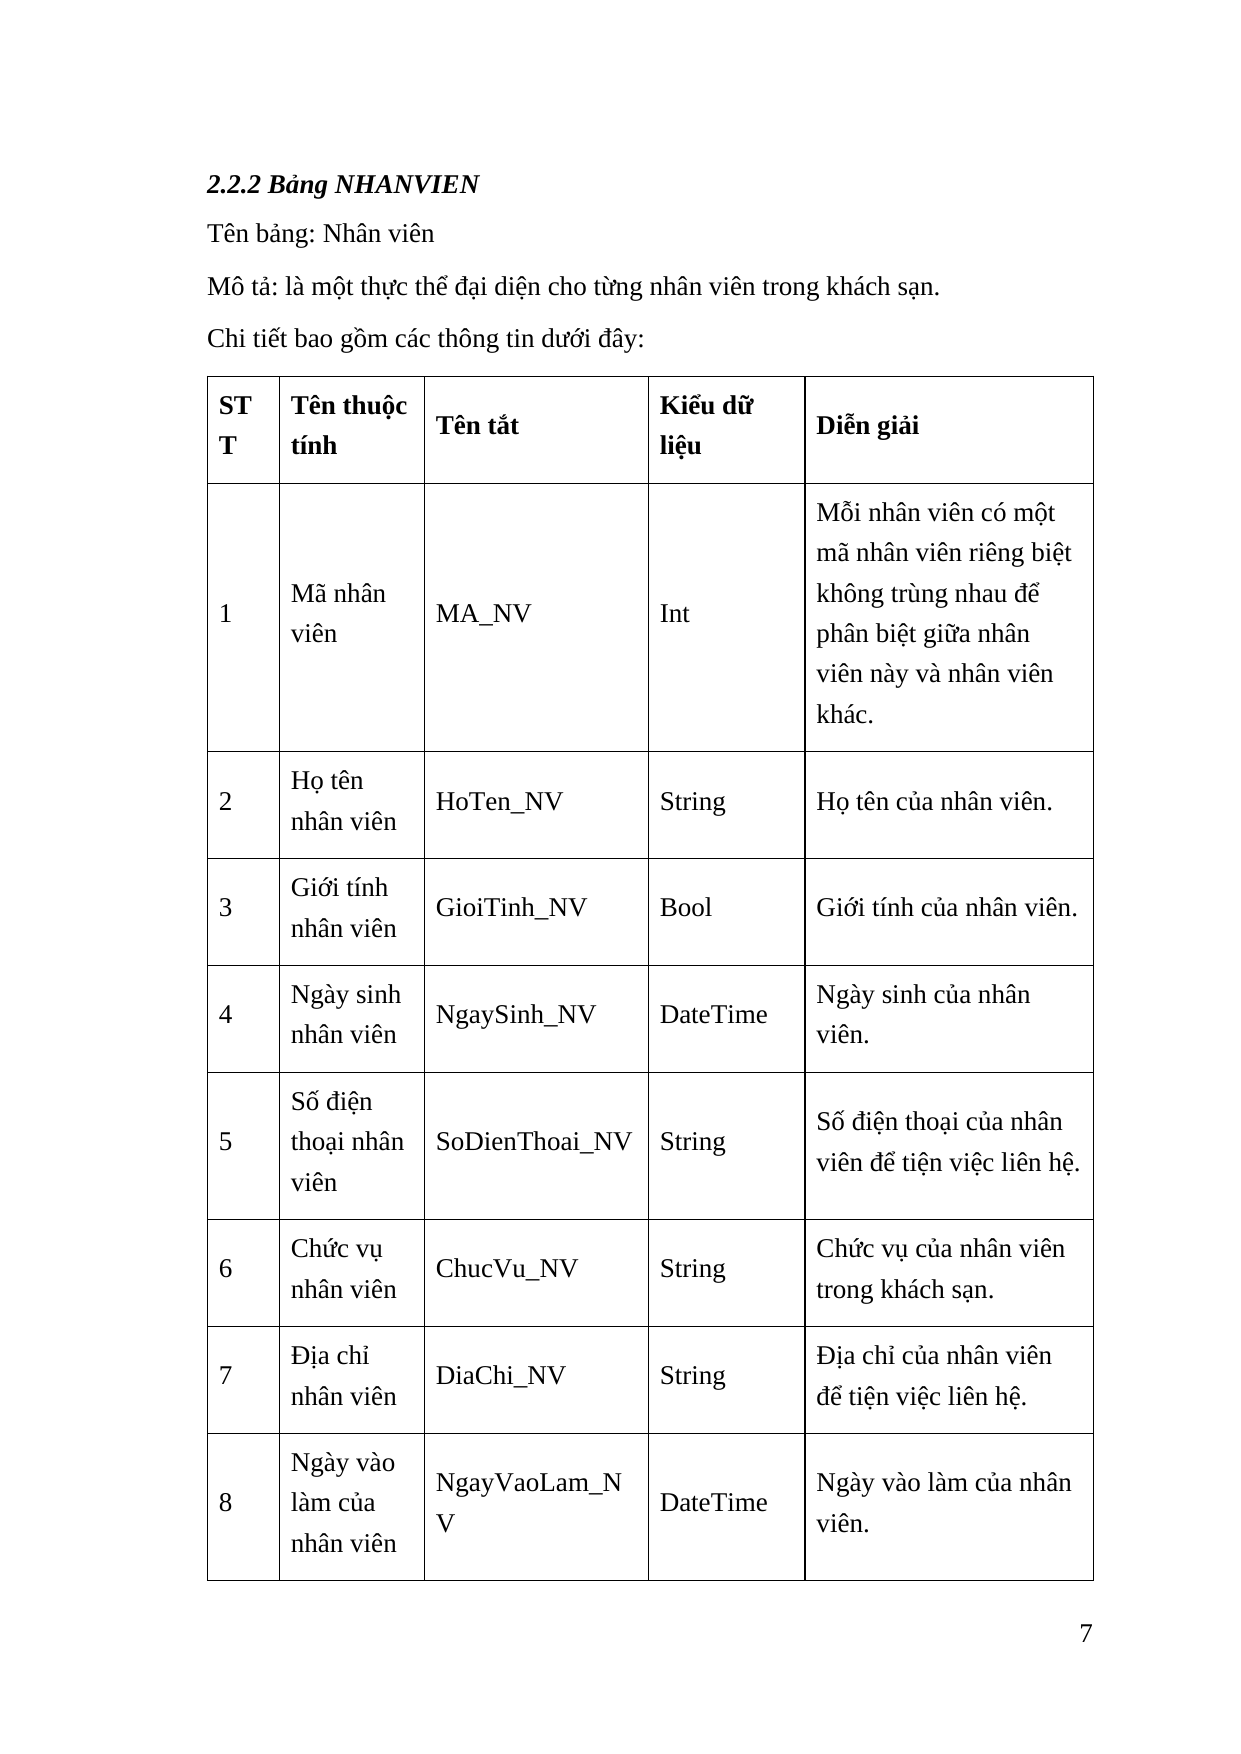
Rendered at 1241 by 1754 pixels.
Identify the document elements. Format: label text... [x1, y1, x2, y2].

table_header Kiểu dữ liệu [649, 377, 804, 482]
table_cell String [649, 752, 804, 858]
table_header Tên thuộc tính [280, 377, 424, 482]
table_cell 7 [208, 1327, 279, 1433]
table_cell Giới tính nhân viên [280, 859, 424, 965]
text Tên bảng: Nhân viên [207, 217, 1092, 248]
table_cell DiaChi_NV [425, 1327, 648, 1433]
table_cell Chức vụ nhân viên [280, 1220, 424, 1326]
table_cell Họ tên nhân viên [280, 752, 424, 858]
table_cell DateTime [649, 1434, 804, 1580]
table_cell String [649, 1327, 804, 1433]
table_cell 3 [208, 859, 279, 965]
table_cell 5 [208, 1073, 279, 1219]
table_header STT [208, 377, 279, 482]
subtitle 2.2.2 Bảng NHANVIEN [207, 168, 1092, 200]
table_cell Mã nhân viên [280, 484, 424, 751]
table_cell ChucVu_NV [425, 1220, 648, 1326]
table_header Diễn giải [806, 377, 1093, 482]
table_cell 6 [208, 1220, 279, 1326]
table_cell Số điện thoại của nhân viên để tiện việc liên hệ. [806, 1073, 1093, 1219]
table_cell Ngày vào làm của nhân viên. [806, 1434, 1093, 1580]
table_cell DateTime [649, 966, 804, 1072]
table_cell Địa chỉ nhân viên [280, 1327, 424, 1433]
text Mô tả: là một thực thể đại diện cho từng nhân viên trong khách sạn. [207, 270, 1092, 301]
table_cell NgayVaoLam_NV [425, 1434, 648, 1580]
table_cell GioiTinh_NV [425, 859, 648, 965]
table_cell Số điện thoại nhân viên [280, 1073, 424, 1219]
table_cell Bool [649, 859, 804, 965]
table_cell Địa chỉ của nhân viên để tiện việc liên hệ. [806, 1327, 1093, 1433]
table_cell 1 [208, 484, 279, 751]
table_cell 4 [208, 966, 279, 1072]
table_cell NgaySinh_NV [425, 966, 648, 1072]
table_cell Ngày sinh nhân viên [280, 966, 424, 1072]
table_cell 8 [208, 1434, 279, 1580]
table_cell Int [649, 484, 804, 751]
table_cell Mỗi nhân viên có một mã nhân viên riêng biệt không trùng nhau để phân biệt giữa nhân viên này và nhân viên khác. [806, 484, 1093, 751]
table_cell Giới tính của nhân viên. [806, 859, 1093, 965]
table_cell MA_NV [425, 484, 648, 751]
table_cell String [649, 1220, 804, 1326]
table_header Tên tắt [425, 377, 648, 482]
table_cell Ngày sinh của nhân viên. [806, 966, 1093, 1072]
table_cell Họ tên của nhân viên. [806, 752, 1093, 858]
text Chi tiết bao gồm các thông tin dưới đây: [207, 323, 1092, 354]
table_cell Chức vụ của nhân viên trong khách sạn. [806, 1220, 1093, 1326]
table_cell SoDienThoai_NV [425, 1073, 648, 1219]
table_cell 2 [208, 752, 279, 858]
table_cell HoTen_NV [425, 752, 648, 858]
table_cell String [649, 1073, 804, 1219]
table_cell Ngày vào làm của nhân viên [280, 1434, 424, 1580]
